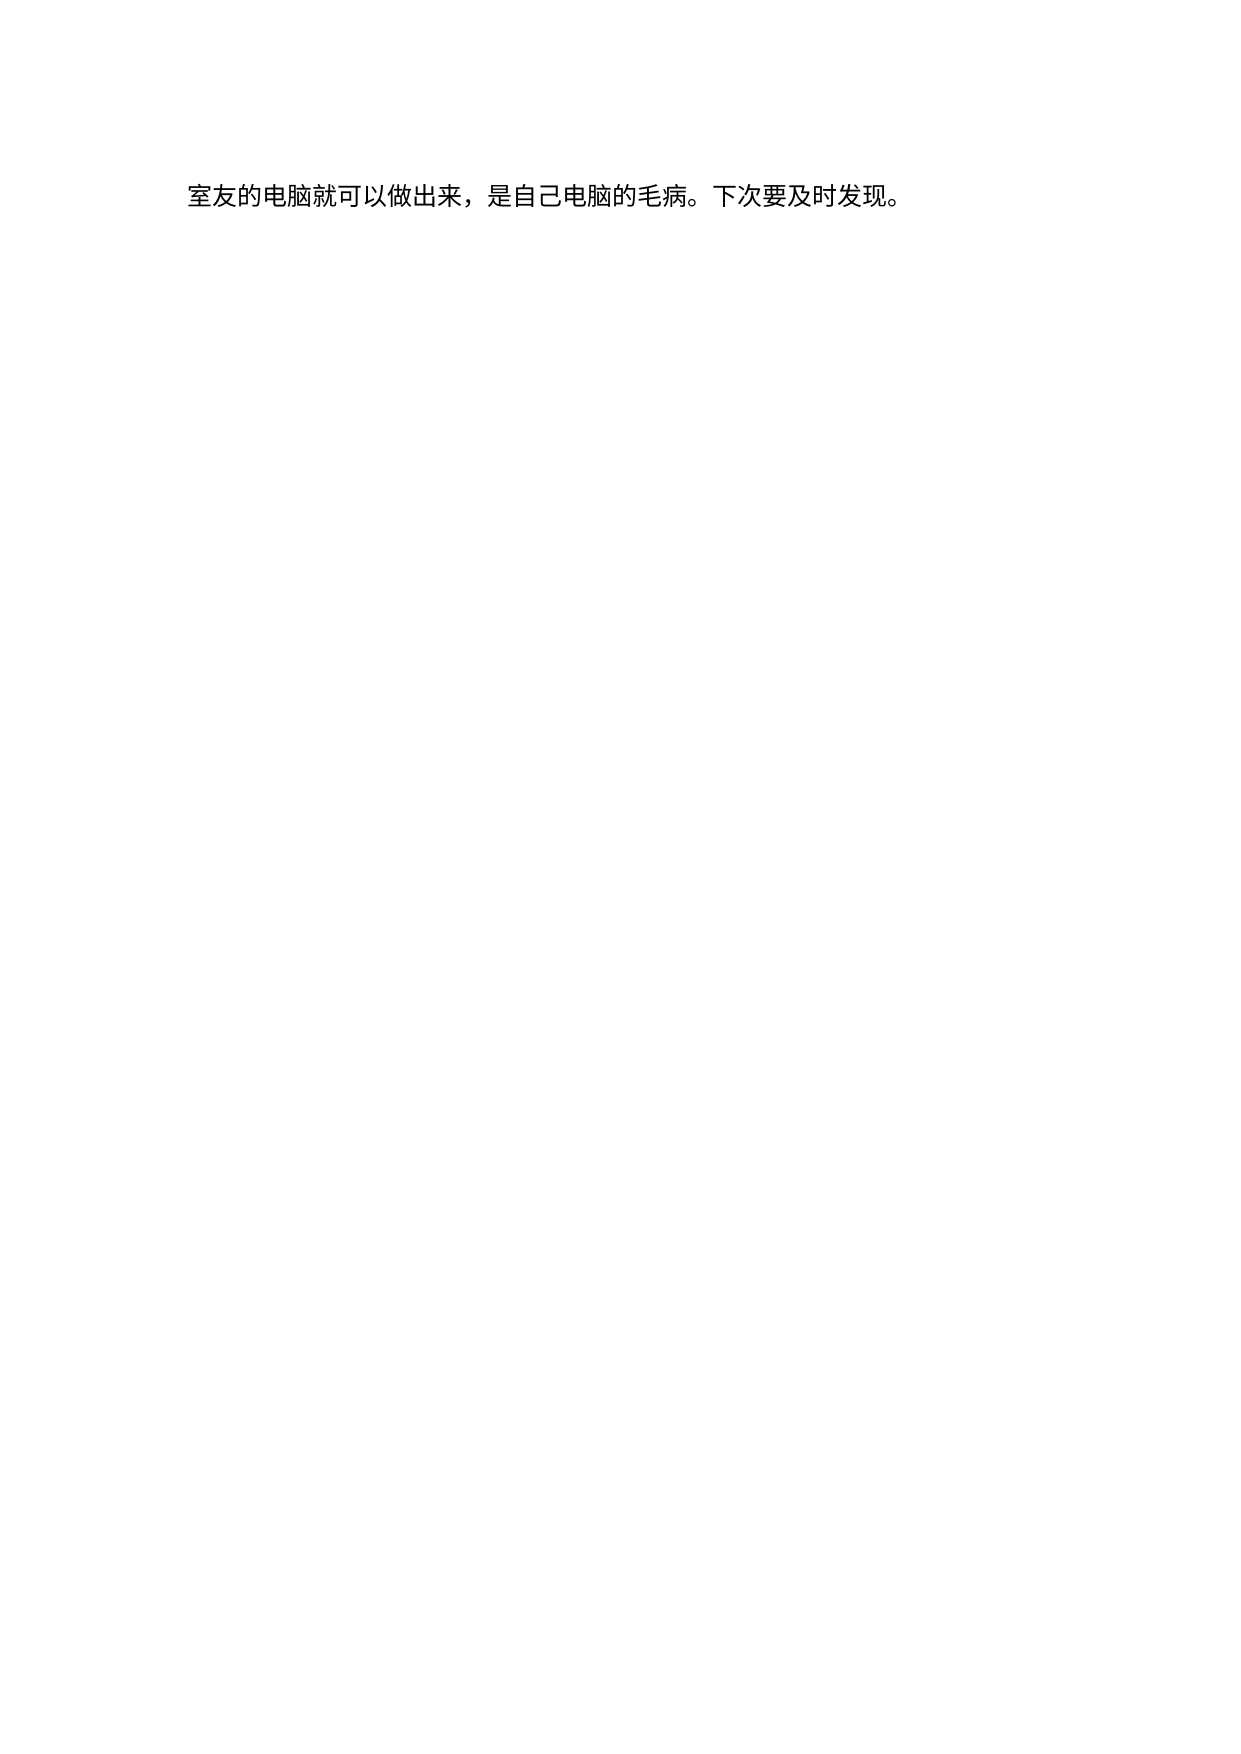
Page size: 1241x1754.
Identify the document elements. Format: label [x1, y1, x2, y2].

text [187, 162, 1053, 227]
